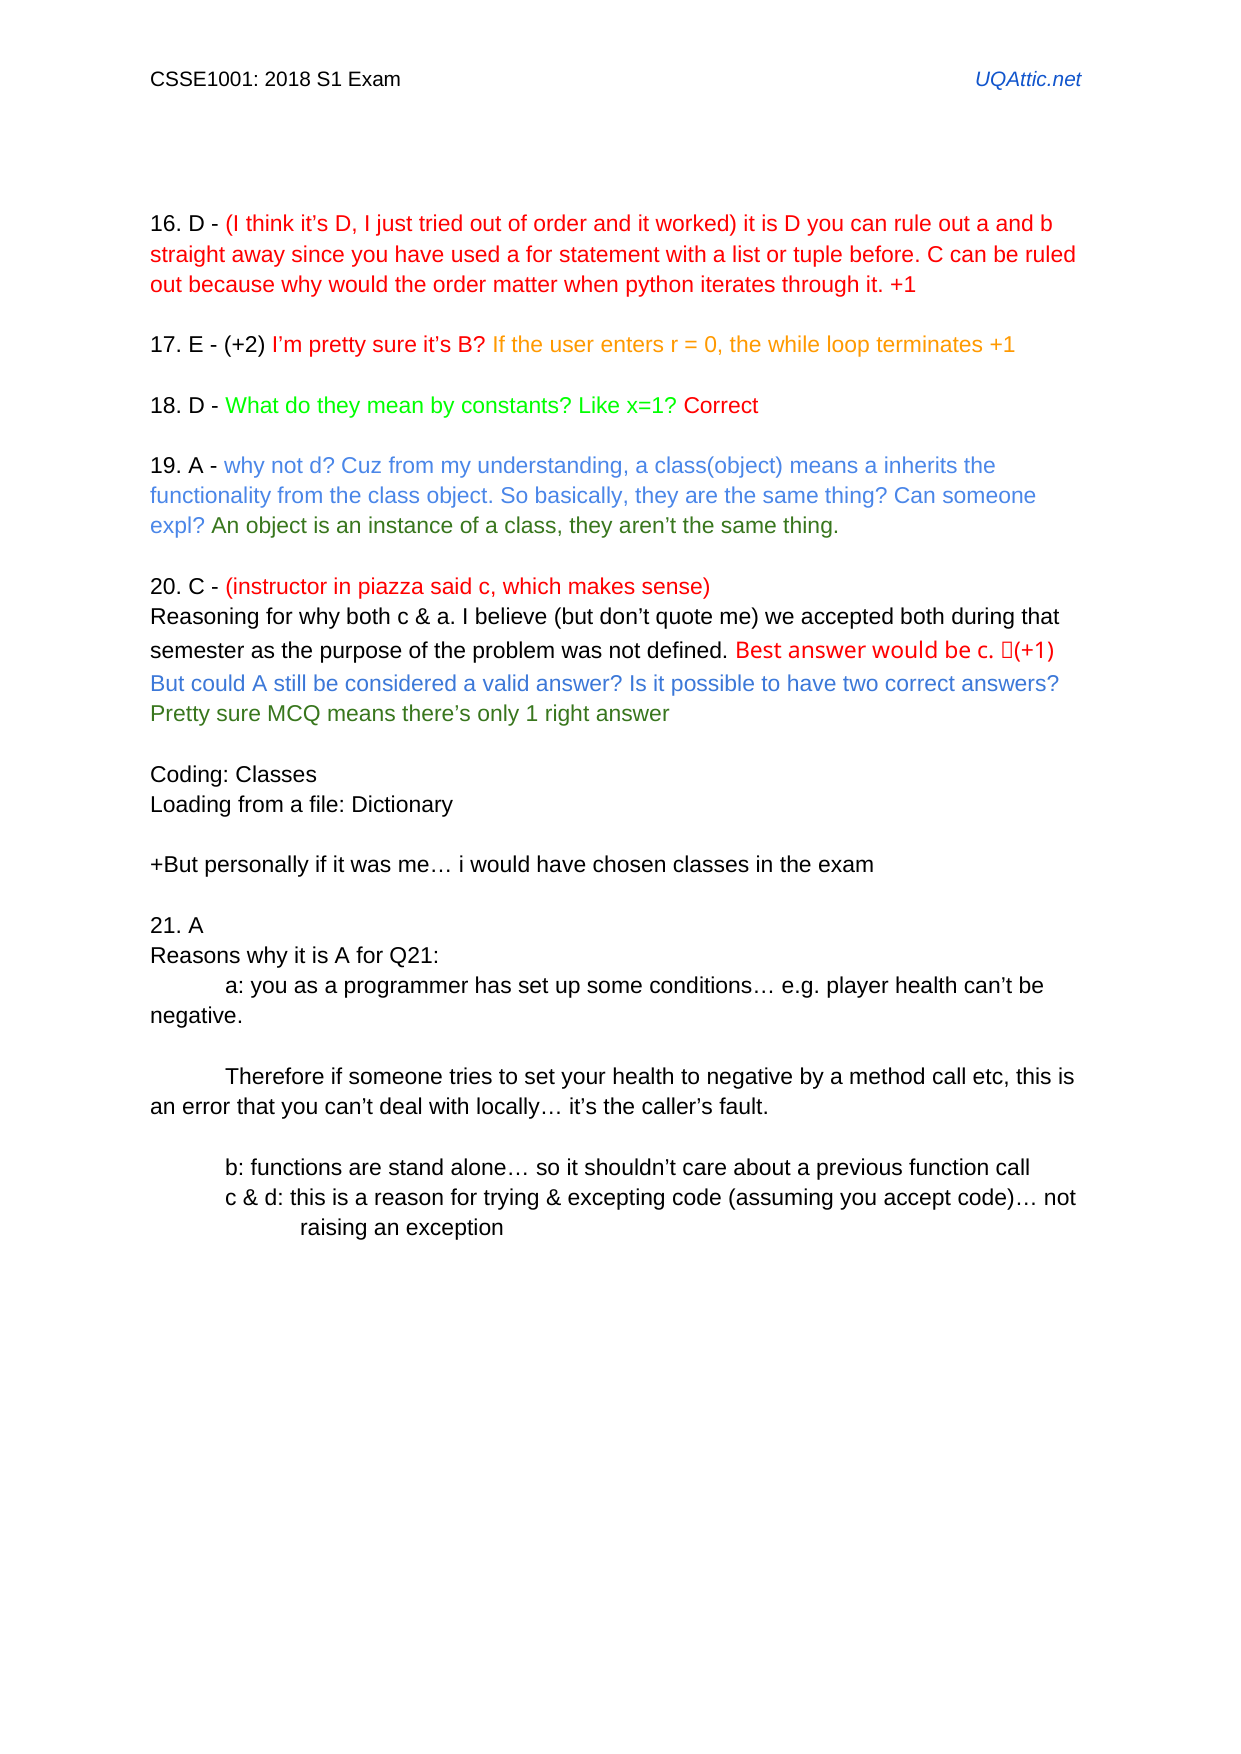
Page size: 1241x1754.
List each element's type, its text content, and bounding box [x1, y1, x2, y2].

text 19. A - why not d? Cuz from my understanding, a class(object) means a inherits the functionality from the class object. So basically, they are the same thing? Can someone expl? An object is an instance of a class, they aren’t the same thing. [150, 452, 1090, 539]
text +But personally if it was me… i would have chosen classes in the exam [150, 851, 1090, 878]
text b: functions are stand alone… so it shouldn’t care about a previous function call [150, 1153, 1090, 1180]
text Reasons why it is A for Q21: [150, 942, 1090, 968]
text 20. C - (instructor in piazza said c, which makes sense) [150, 573, 1090, 599]
text c & d: this is a reason for trying & excepting code (assuming you accept code)… not raising an exception [150, 1184, 1090, 1240]
text a: you as a programmer has set up some conditions… e.g. player health can’t be negative. [150, 972, 1090, 1029]
text But could A still be considered a valid answer? Is it possible to have two correct answers? Pretty sure MCQ means there’s only 1 right answer [150, 670, 1090, 727]
text Therefore if someone tries to set your health to negative by a method call etc, this is an error that you can’t deal with locally… it’s the caller’s fault. [150, 1063, 1090, 1119]
text 16. D - (I think it’s D, I just tried out of order and it worked) it is D you can rule out a and b straight away since you have used a for statement with a list or tuple before. C can be ruled out because why would the order matter when python iterates through it. +1 [150, 210, 1090, 297]
text Coding: Classes [150, 761, 1090, 787]
text 18. D - What do they mean by constants? Like x=1? Correct [150, 392, 1090, 418]
text 21. A [150, 912, 1090, 938]
text 17. E - (+2) I’m pretty sure it’s B? If the user enters r = 0, the while loop terminates +1 [150, 331, 1090, 358]
text Reasoning for why both c & a. I believe (but don’t quote me) we accepted both during that semester as the purpose of the problem was not defined. Best answer would be c. ✅(+1) [150, 603, 1090, 665]
text Loading from a file: Dictionary [150, 791, 1090, 817]
